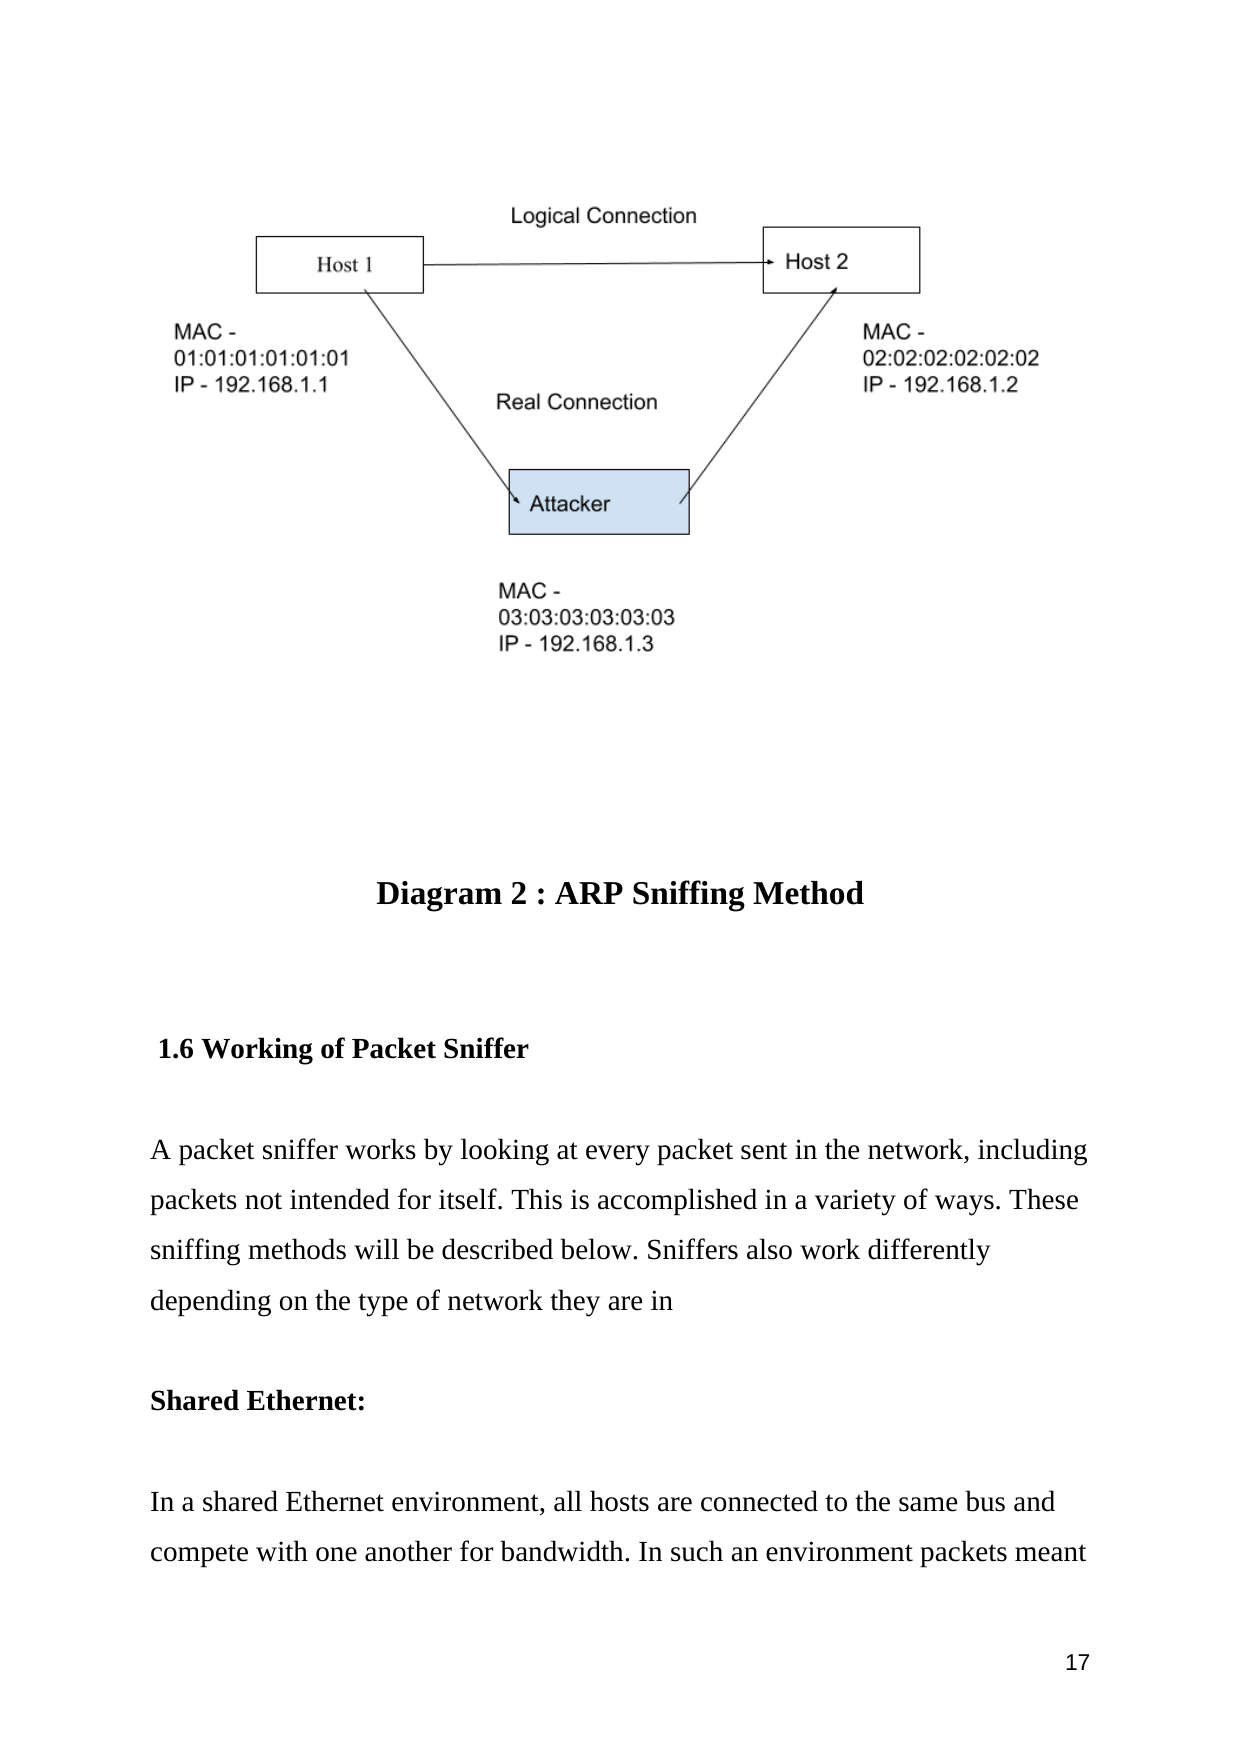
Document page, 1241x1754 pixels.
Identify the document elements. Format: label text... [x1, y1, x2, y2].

picture [150, 150, 1091, 855]
text Shared Ethernet: [150, 1383, 1090, 1417]
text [150, 1484, 1090, 1568]
text 1.6 Working of Packet Sniffer [150, 1031, 1090, 1065]
text A packet sniffer works by looking at every packet sent in the network, including packets not intended for itself. This is accomplished in a variety of ways. These sniffing methods will be described below. Sniffers also work differently depending on the type of network they are in [150, 1132, 1090, 1316]
text Diagram 2 : ARP Sniffing Method [150, 855, 1090, 912]
